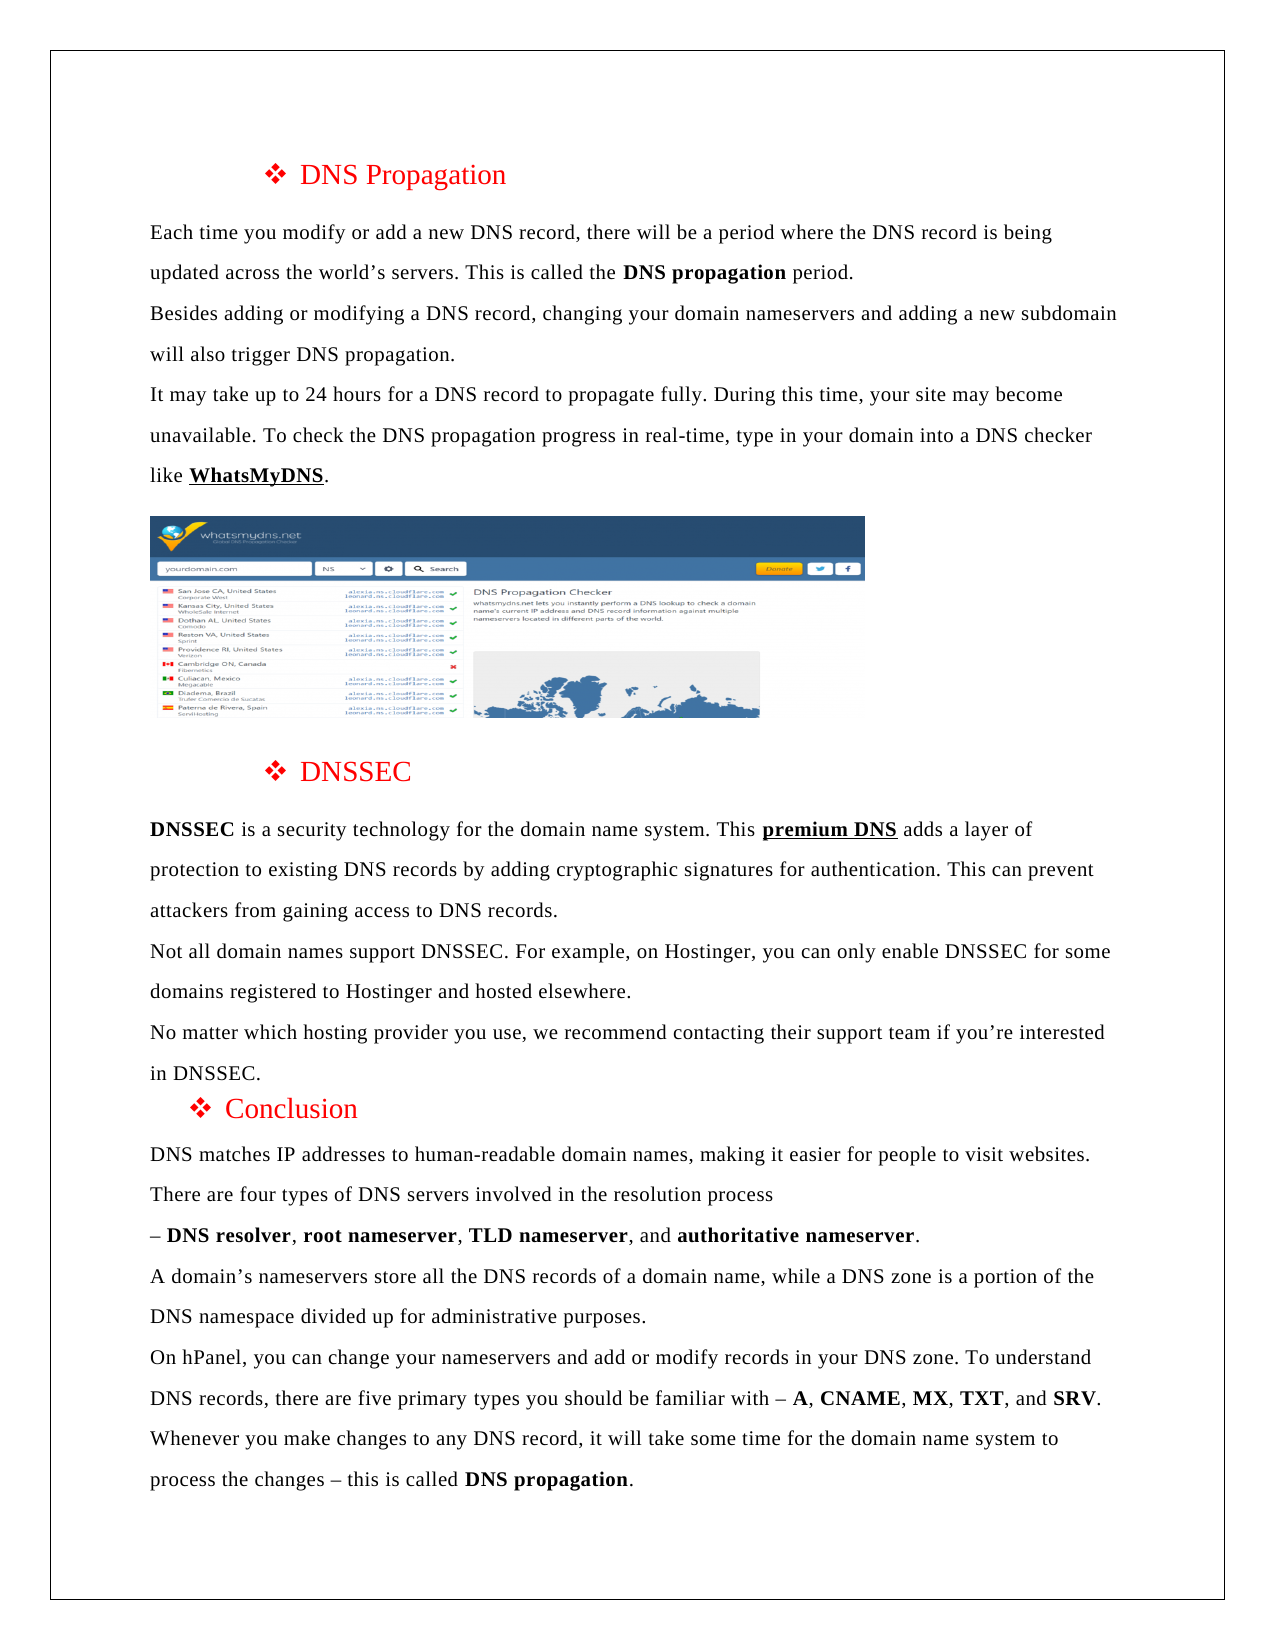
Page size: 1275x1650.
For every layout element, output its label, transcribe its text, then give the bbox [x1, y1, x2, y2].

text Each time you modify or add a new DNS record, there will be a period where the DNS record is being updated across the world’s servers. This is called the DNS propagation period. [150, 203, 1125, 284]
text No matter which hosting provider you use, we recommend contacting their support team if you’re interested in DNSSEC. [150, 1003, 1125, 1084]
text A domain’s nameservers store all the DNS records of a domain name, while a DNS zone is a portion of the DNS namespace divided up for administrative purposes. [150, 1247, 1125, 1328]
list DNS Propagation [262, 150, 1125, 191]
text On hPanel, you can change your nameservers and add or modify records in your DNS zone. To understand DNS records, there are five primary types you should be familiar with – A, CNAME, MX, TXT, and SRV. [150, 1328, 1125, 1409]
picture [150, 516, 865, 718]
list Conclusion [187, 1084, 1125, 1125]
list DNSSEC [262, 747, 1125, 788]
text Whenever you make changes to any DNS record, it will take some time for the domain name system to process the changes – this is called DNS propagation. [150, 1409, 1125, 1491]
text Not all domain names support DNSSEC. For example, on Hostinger, you can only enable DNSSEC for some domains registered to Hostinger and hosted elsewhere. [150, 922, 1125, 1003]
text Besides adding or modifying a DNS record, changing your domain nameservers and adding a new subdomain will also trigger DNS propagation. [150, 284, 1125, 366]
text It may take up to 24 hours for a DNS record to propagate fully. During this time, your site may become unavailable. To check the DNS propagation progress in real-time, type in your domain into a DNS checker like WhatsMyDNS. [150, 366, 1125, 487]
text DNS matches IP addresses to human-readable domain names, making it easier for people to visit websites. There are four types of DNS servers involved in the resolution process – DNS resolver, root nameserver, TLD nameserver, and authoritative nameserver. [150, 1125, 1125, 1247]
text DNSSEC is a security technology for the domain name system. This premium DNS adds a layer of protection to existing DNS records by adding cryptographic signatures for authentication. This can prevent attackers from gaining access to DNS records. [150, 800, 1125, 922]
